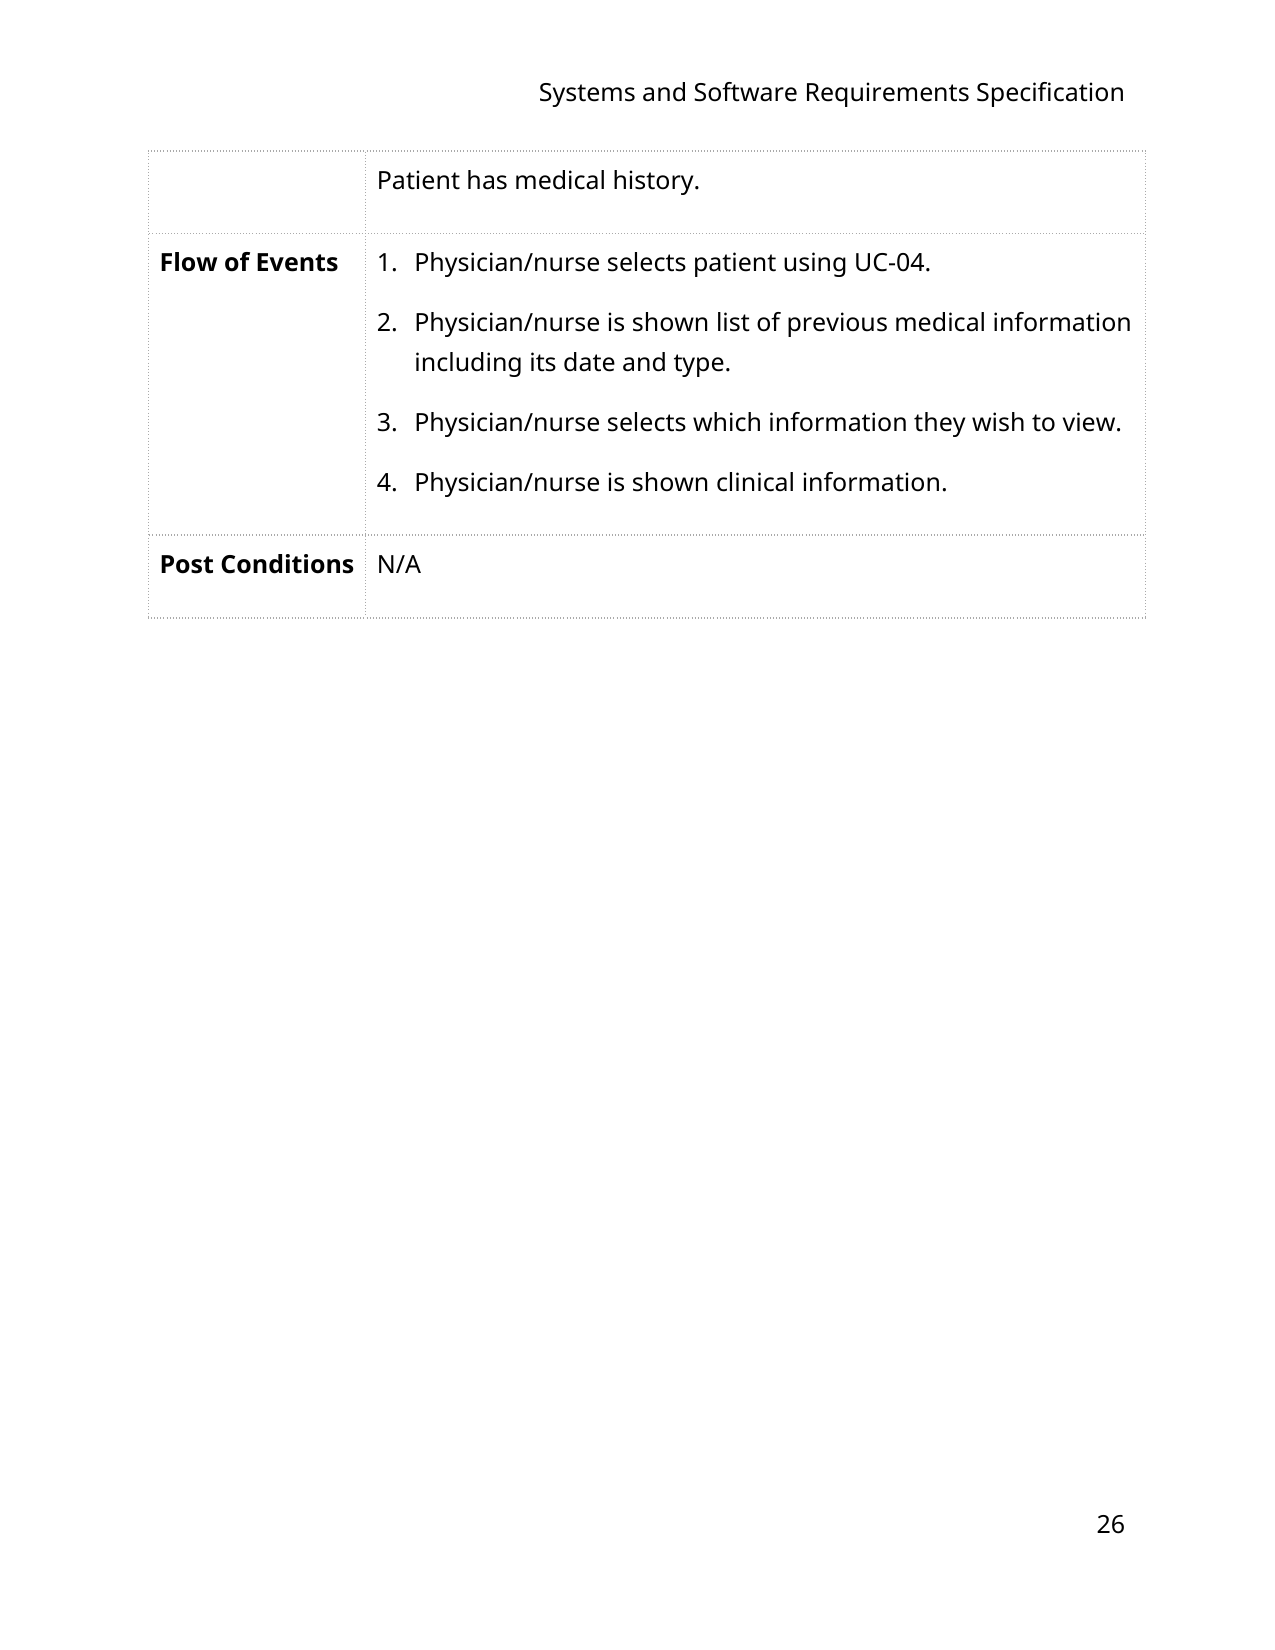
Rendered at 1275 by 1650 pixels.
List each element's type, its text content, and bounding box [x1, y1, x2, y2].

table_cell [366, 150, 1145, 233]
table_cell Preconditions [149, 150, 366, 233]
table_cell Flow of Events [149, 233, 366, 534]
table_cell Physician/nurse selects patient using UC-04. Physician/nurse is shown list of previous medical information including its date and type. Physician/nurse selects which information they wish to view. Physician/nurse is shown clinical information. [366, 233, 1145, 534]
table_cell Post Conditions [149, 534, 366, 617]
table_cell N/A [366, 534, 1145, 617]
